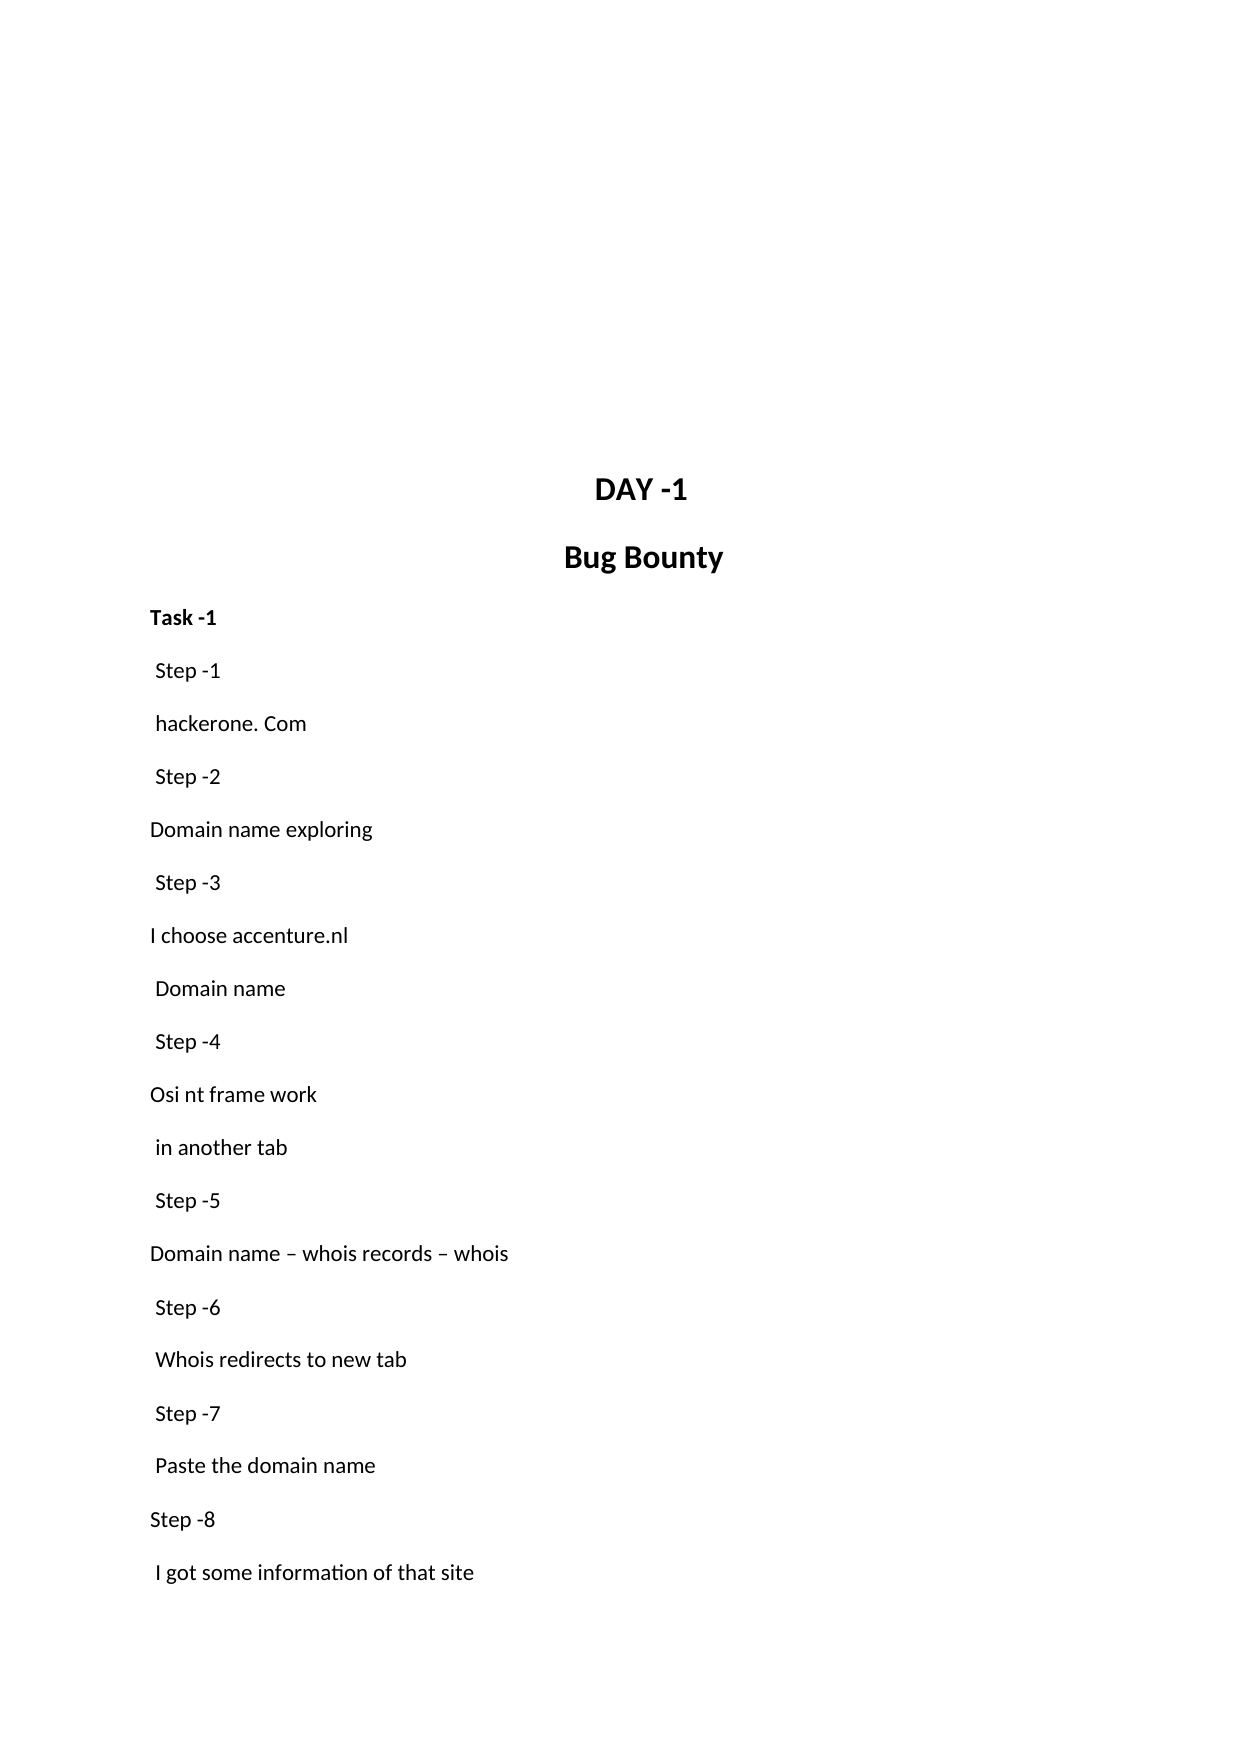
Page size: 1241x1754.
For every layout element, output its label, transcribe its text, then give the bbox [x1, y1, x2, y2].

text Step -2 [150, 762, 1090, 790]
text Step -8 [150, 1505, 1090, 1533]
text Step -3 [150, 868, 1090, 896]
text Osi nt frame work [150, 1081, 1090, 1108]
text in another tab [150, 1133, 1090, 1162]
text Step -4 [150, 1027, 1090, 1056]
text Step -5 [150, 1187, 1090, 1214]
text Step -1 [150, 656, 1090, 684]
text I got some information of that site [150, 1558, 1090, 1586]
text Domain name [150, 974, 1090, 1002]
text Step -7 [150, 1399, 1090, 1427]
text Domain name exploring [150, 815, 1090, 843]
text Paste the domain name [150, 1452, 1090, 1480]
text Domain name – whois records – whois [150, 1239, 1090, 1268]
text I choose accenture.nl [150, 921, 1090, 949]
text Bug Bounty [150, 536, 1090, 576]
text DAY -1 [150, 468, 1090, 509]
text Whois redirects to new tab [150, 1346, 1090, 1374]
text Step -6 [150, 1293, 1090, 1321]
text hackerone. Com [150, 709, 1090, 737]
text Task -1 [150, 603, 1090, 631]
